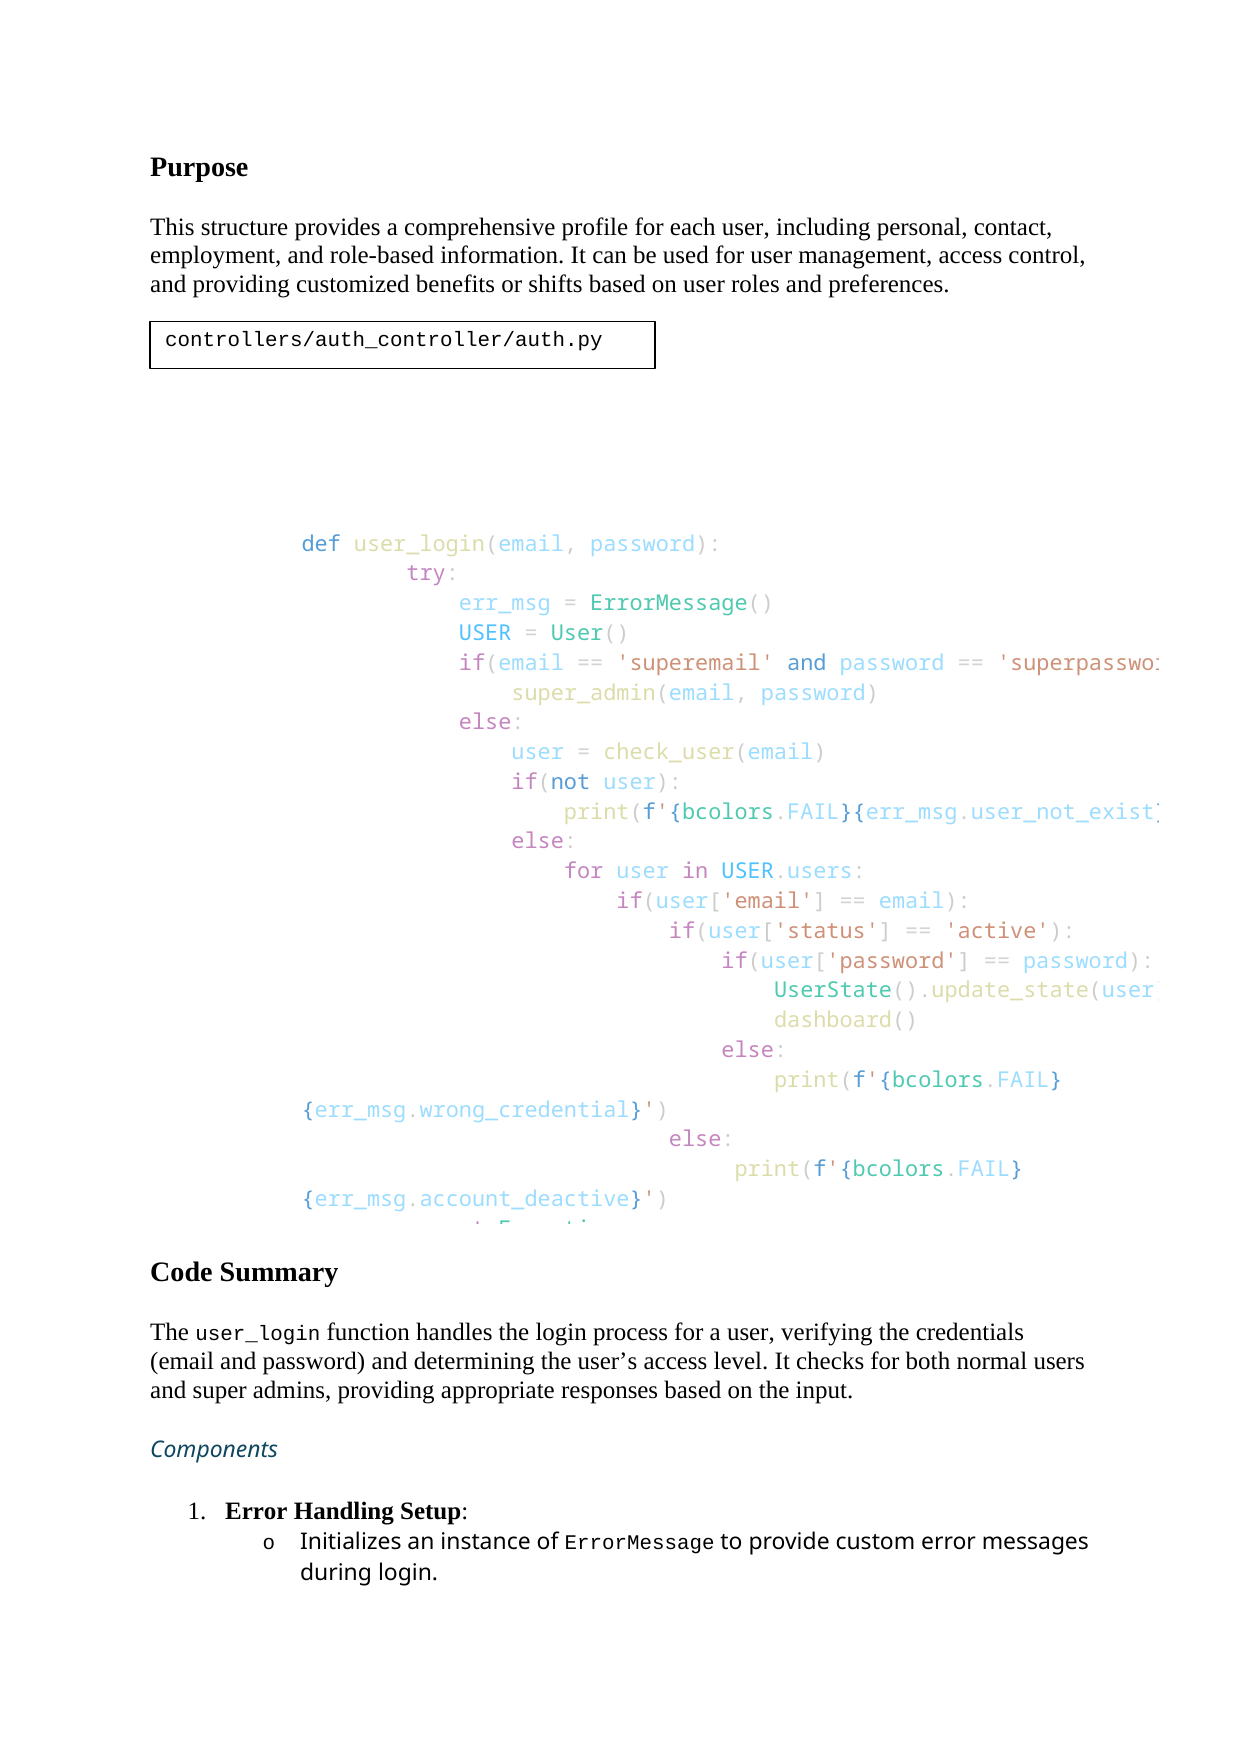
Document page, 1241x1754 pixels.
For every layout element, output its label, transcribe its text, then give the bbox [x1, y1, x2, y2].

text The user_login function handles the login process for a user, verifying the credentials (email and password) and determining the user’s access level. It checks for both normal users and super admins, providing appropriate responses based on the input. [150, 1317, 1090, 1404]
text This structure provides a comprehensive profile for each user, including personal, contact, employment, and role-based information. It can be used for user management, access control, and providing customized benefits or shifts based on user roles and preferences. [150, 212, 1090, 298]
subtitle Code Summary [150, 1255, 1090, 1288]
subtitle Components [150, 1433, 1090, 1464]
text Purpose [150, 150, 1090, 182]
list Error Handling Setup: [187, 1496, 1090, 1525]
